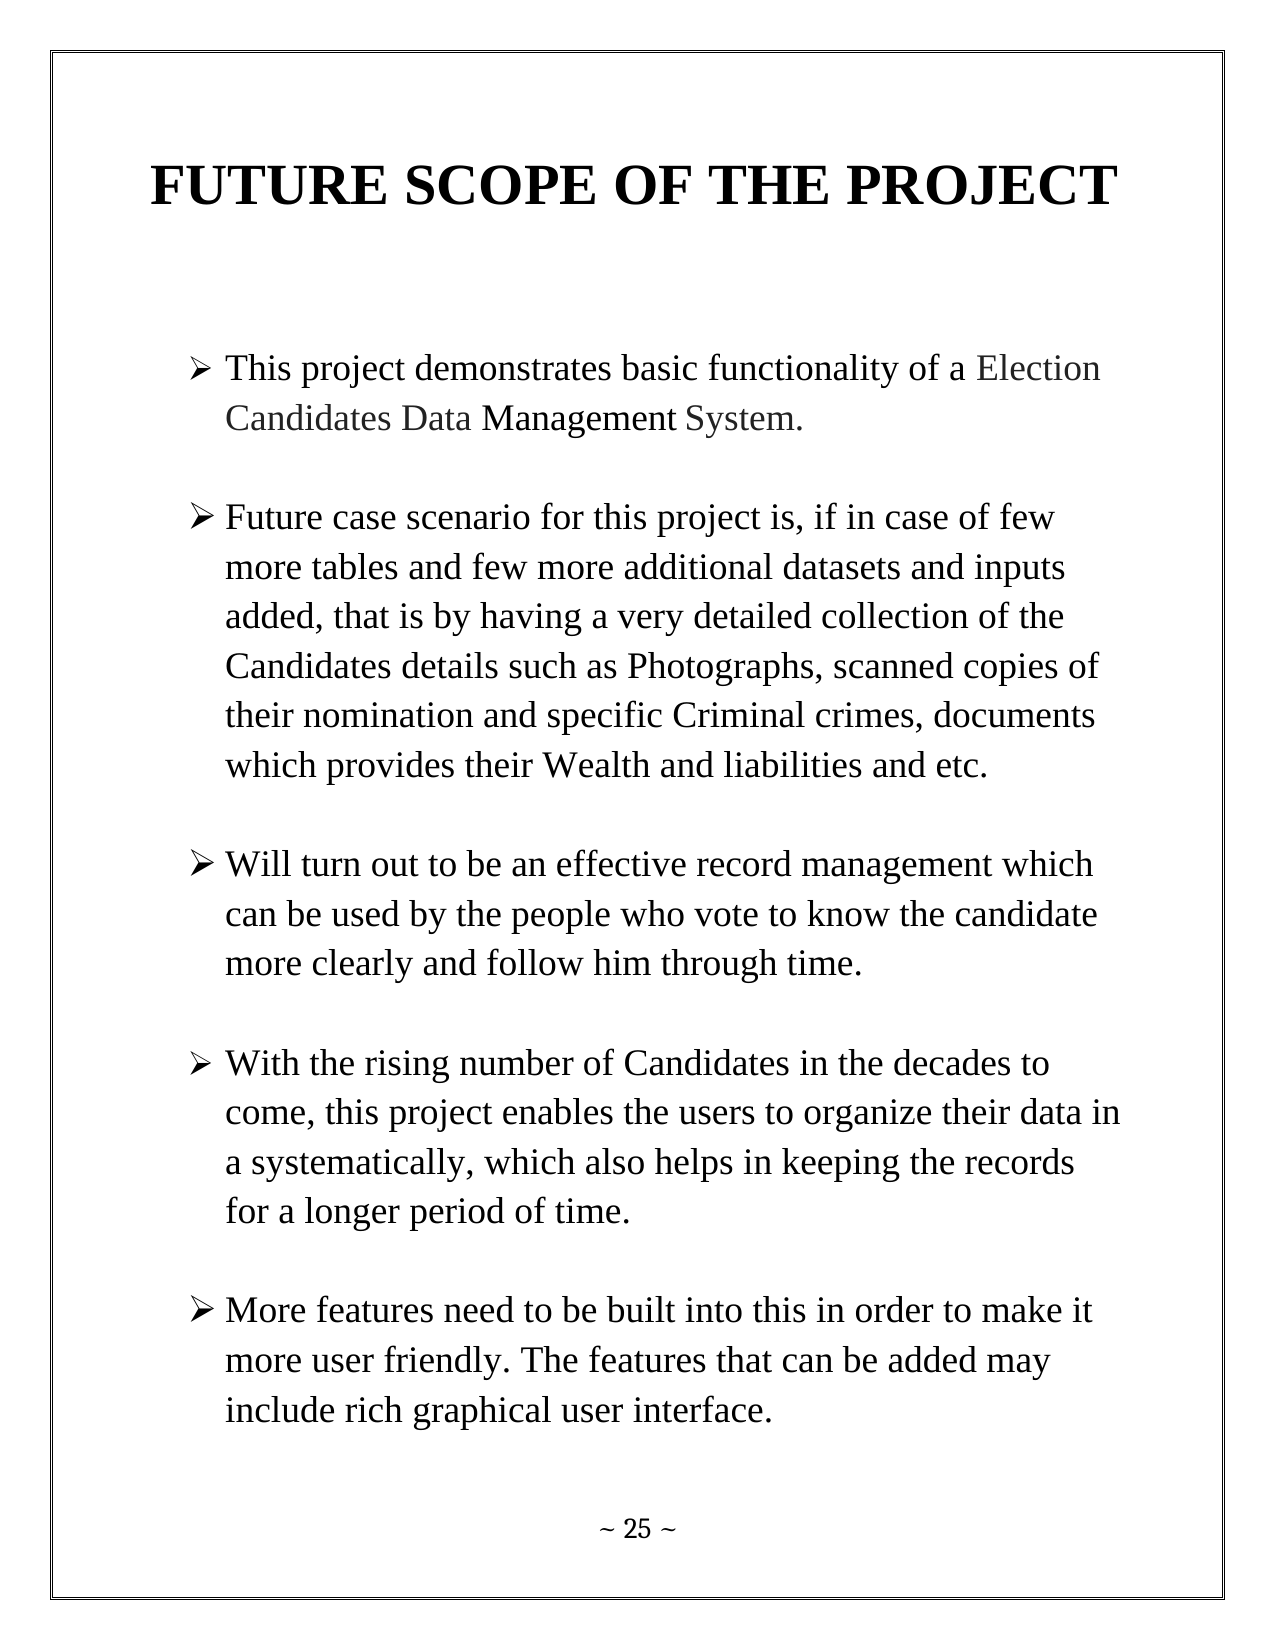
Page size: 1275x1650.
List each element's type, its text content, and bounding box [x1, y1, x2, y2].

list This project demonstrates basic functionality of a Election Candidates Data Management System. [187, 346, 1125, 438]
list Future case scenario for this project is, if in case of few more tables and few more additional datasets and inputs added, that is by having a very detailed collection of the Candidates details such as Photographs, scanned copies of their nomination and specific Criminal crimes, documents which provides their Wealth and liabilities and etc. [187, 494, 1125, 786]
text FUTURE SCOPE OF THE PROJECT [150, 150, 1125, 217]
list With the rising number of Candidates in the decades to come, this project enables the users to organize their data in a systematically, which also helps in keeping the records for a longer period of time. [187, 1040, 1125, 1232]
list More features need to be built into this in order to make it more user friendly. The features that can be added may include rich graphical user interface. [187, 1288, 1125, 1430]
list Will turn out to be an effective record management which can be used by the people who vote to know the candidate more clearly and follow him through time. [187, 842, 1125, 984]
